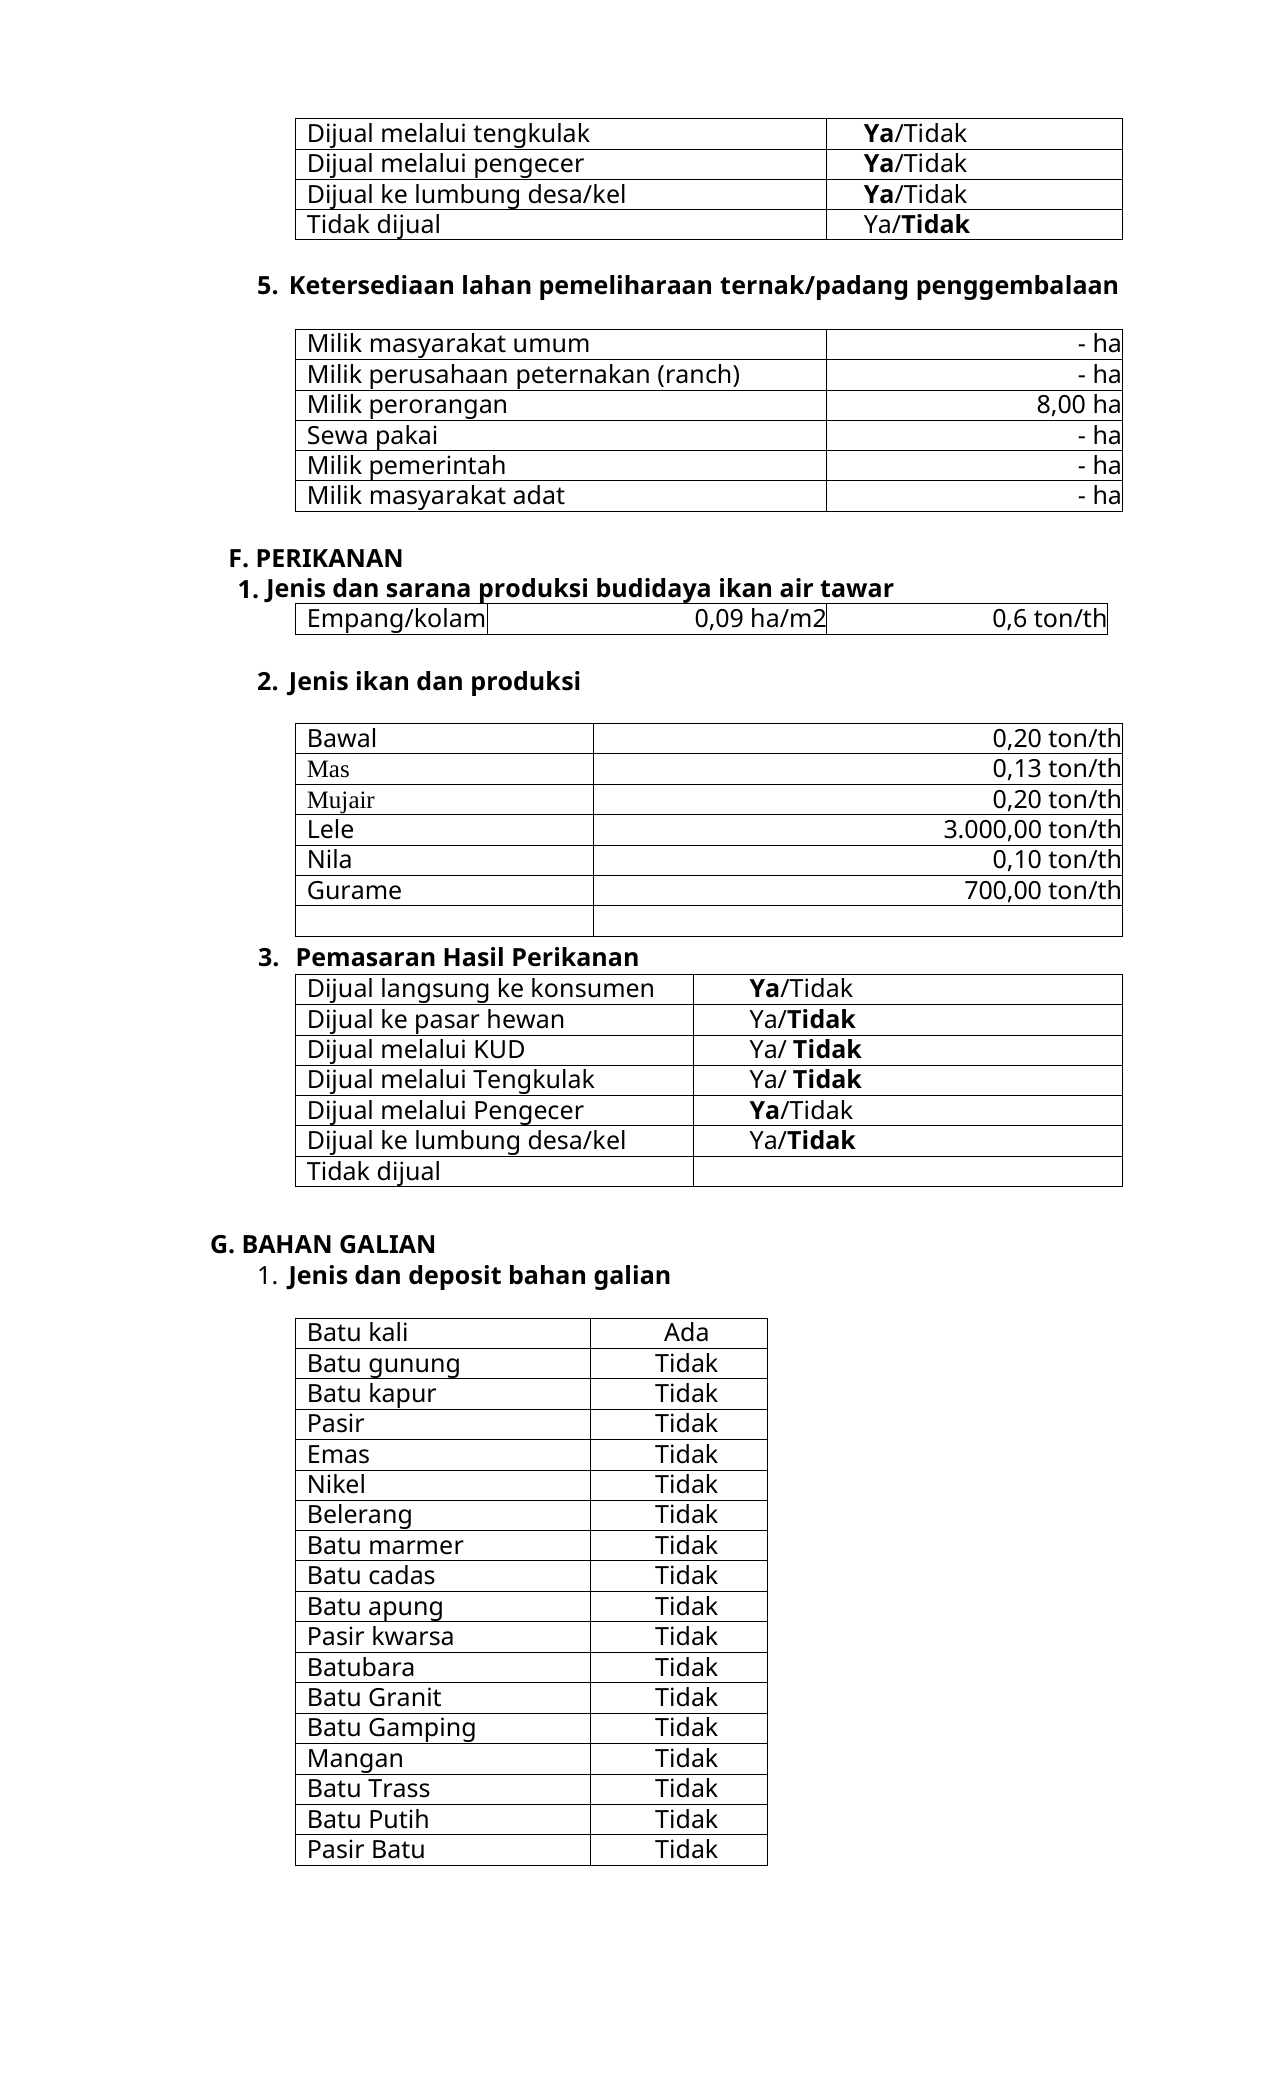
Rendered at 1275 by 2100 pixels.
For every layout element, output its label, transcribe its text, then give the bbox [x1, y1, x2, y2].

table_cell Milik pemerintah [296, 451, 826, 480]
table_cell Tidak [591, 1471, 767, 1499]
table_header Batu kali [296, 1319, 590, 1348]
table_cell 0,20 ton/th [594, 785, 1122, 814]
table_cell Batu apung [296, 1592, 590, 1621]
table_cell Ya/Tidak [827, 210, 1122, 239]
table_cell Dijual melalui Pengecer [296, 1096, 693, 1125]
text 5. Ketersediaan lahan pemeliharaan ternak/padang penggembalaan [257, 270, 1157, 299]
table_cell Dijual ke lumbung desa/kel [296, 180, 826, 209]
table_cell Batu Granit [296, 1683, 590, 1712]
text G. BAHAN GALIAN [177, 1227, 1157, 1261]
table_header Ya/Tidak [694, 975, 1122, 1004]
table_cell - ha [827, 451, 1122, 480]
table_cell 8,00 ha [827, 391, 1122, 420]
table_cell Ya/Tidak [827, 180, 1122, 209]
table_cell Milik perusahaan peternakan (ranch) [296, 360, 826, 389]
table_cell Tidak [591, 1349, 767, 1378]
table_cell Ya/Tidak [827, 150, 1122, 179]
table_header 0,09 ha/m2 [488, 604, 826, 633]
table_cell [694, 1157, 1122, 1186]
table_cell Tidak [591, 1531, 767, 1560]
table_cell - ha [827, 481, 1122, 511]
table_cell [594, 906, 1122, 936]
table_cell Pasir kwarsa [296, 1622, 590, 1652]
table_cell Tidak [591, 1744, 767, 1773]
table_cell Lele [296, 815, 593, 844]
text 2. Jenis ikan dan produksi [257, 666, 1157, 694]
table_cell Dijual ke pasar hewan [296, 1005, 693, 1034]
table_cell Ya/Tidak [827, 119, 1122, 148]
table_header Dijual langsung ke konsumen [296, 975, 693, 1004]
table_cell Tidak dijual [296, 210, 826, 239]
table_cell [296, 906, 593, 936]
table_cell Tidak [591, 1440, 767, 1469]
table_cell Batubara [296, 1653, 590, 1682]
table_cell Pasir Batu [296, 1835, 590, 1865]
table_cell Batu cadas [296, 1561, 590, 1591]
table_cell Nikel [296, 1471, 590, 1499]
table_cell Milik masyarakat adat [296, 481, 826, 511]
table_cell Dijual melalui Tengkulak [296, 1066, 693, 1095]
table_cell Tidak [591, 1622, 767, 1652]
table_cell Batu kapur [296, 1379, 590, 1409]
table_cell Tidak [591, 1653, 767, 1682]
table_cell - ha [827, 421, 1122, 450]
table_cell Batu Trass [296, 1775, 590, 1804]
table_cell Batu Putih [296, 1805, 590, 1834]
table_cell Gurame [296, 876, 593, 905]
table_cell Sewa pakai [296, 421, 826, 450]
text F. PERIKANAN [222, 541, 1157, 574]
table_cell Tidak [591, 1592, 767, 1621]
text 1. Jenis dan deposit bahan galian [257, 1261, 1157, 1289]
table_header Milik masyarakat umum [296, 330, 826, 359]
table_cell Milik perorangan [296, 391, 826, 420]
table_header Ada [591, 1319, 767, 1348]
table_cell 3.000,00 ton/th [594, 815, 1122, 844]
table_header Bawal [296, 724, 593, 753]
table_cell Tidak [591, 1379, 767, 1409]
list Pemasaran Hasil Perikanan [258, 939, 1157, 974]
table_cell Mangan [296, 1744, 590, 1773]
table_cell Tidak dijual [296, 1157, 693, 1186]
table_cell 0,10 ton/th [594, 846, 1122, 875]
table_cell Mas [296, 754, 593, 784]
text 1. Jenis dan sarana produksi budidaya ikan air tawar [177, 574, 1157, 603]
table_cell Belerang [296, 1501, 590, 1530]
table_cell Dijual ke lumbung desa/kel [296, 1126, 693, 1156]
table_cell - ha [827, 360, 1122, 389]
table_cell 0,13 ton/th [594, 754, 1122, 784]
table_cell Ya/ Tidak [694, 1036, 1122, 1064]
table_cell Pasir [296, 1410, 590, 1439]
table_cell Tidak [591, 1805, 767, 1834]
table_cell Nila [296, 846, 593, 875]
table_cell Emas [296, 1440, 590, 1469]
table_cell Tidak [591, 1714, 767, 1743]
table_cell Tidak [591, 1775, 767, 1804]
table_cell Batu gunung [296, 1349, 590, 1378]
table_cell Dijual melalui tengkulak [296, 119, 826, 148]
table_cell Batu marmer [296, 1531, 590, 1560]
table_cell Ya/Tidak [694, 1096, 1122, 1125]
table_cell Batu Gamping [296, 1714, 590, 1743]
table_cell Ya/Tidak [694, 1126, 1122, 1156]
table_cell Ya/Tidak [694, 1005, 1122, 1034]
table_cell Tidak [591, 1410, 767, 1439]
table_cell Dijual melalui KUD [296, 1036, 693, 1064]
table_header 0,6 ton/th [827, 604, 1107, 633]
table_header 0,20 ton/th [594, 724, 1122, 753]
table_cell Ya/ Tidak [694, 1066, 1122, 1095]
table_cell Tidak [591, 1683, 767, 1712]
table_cell Tidak [591, 1501, 767, 1530]
table_cell Mujair [296, 785, 593, 814]
table_cell 700,00 ton/th [594, 876, 1122, 905]
table_cell Tidak [591, 1835, 767, 1865]
table_cell Tidak [591, 1561, 767, 1591]
table_cell Dijual melalui pengecer [296, 150, 826, 179]
table_header - ha [827, 330, 1122, 359]
table_header Empang/kolam [296, 604, 487, 633]
